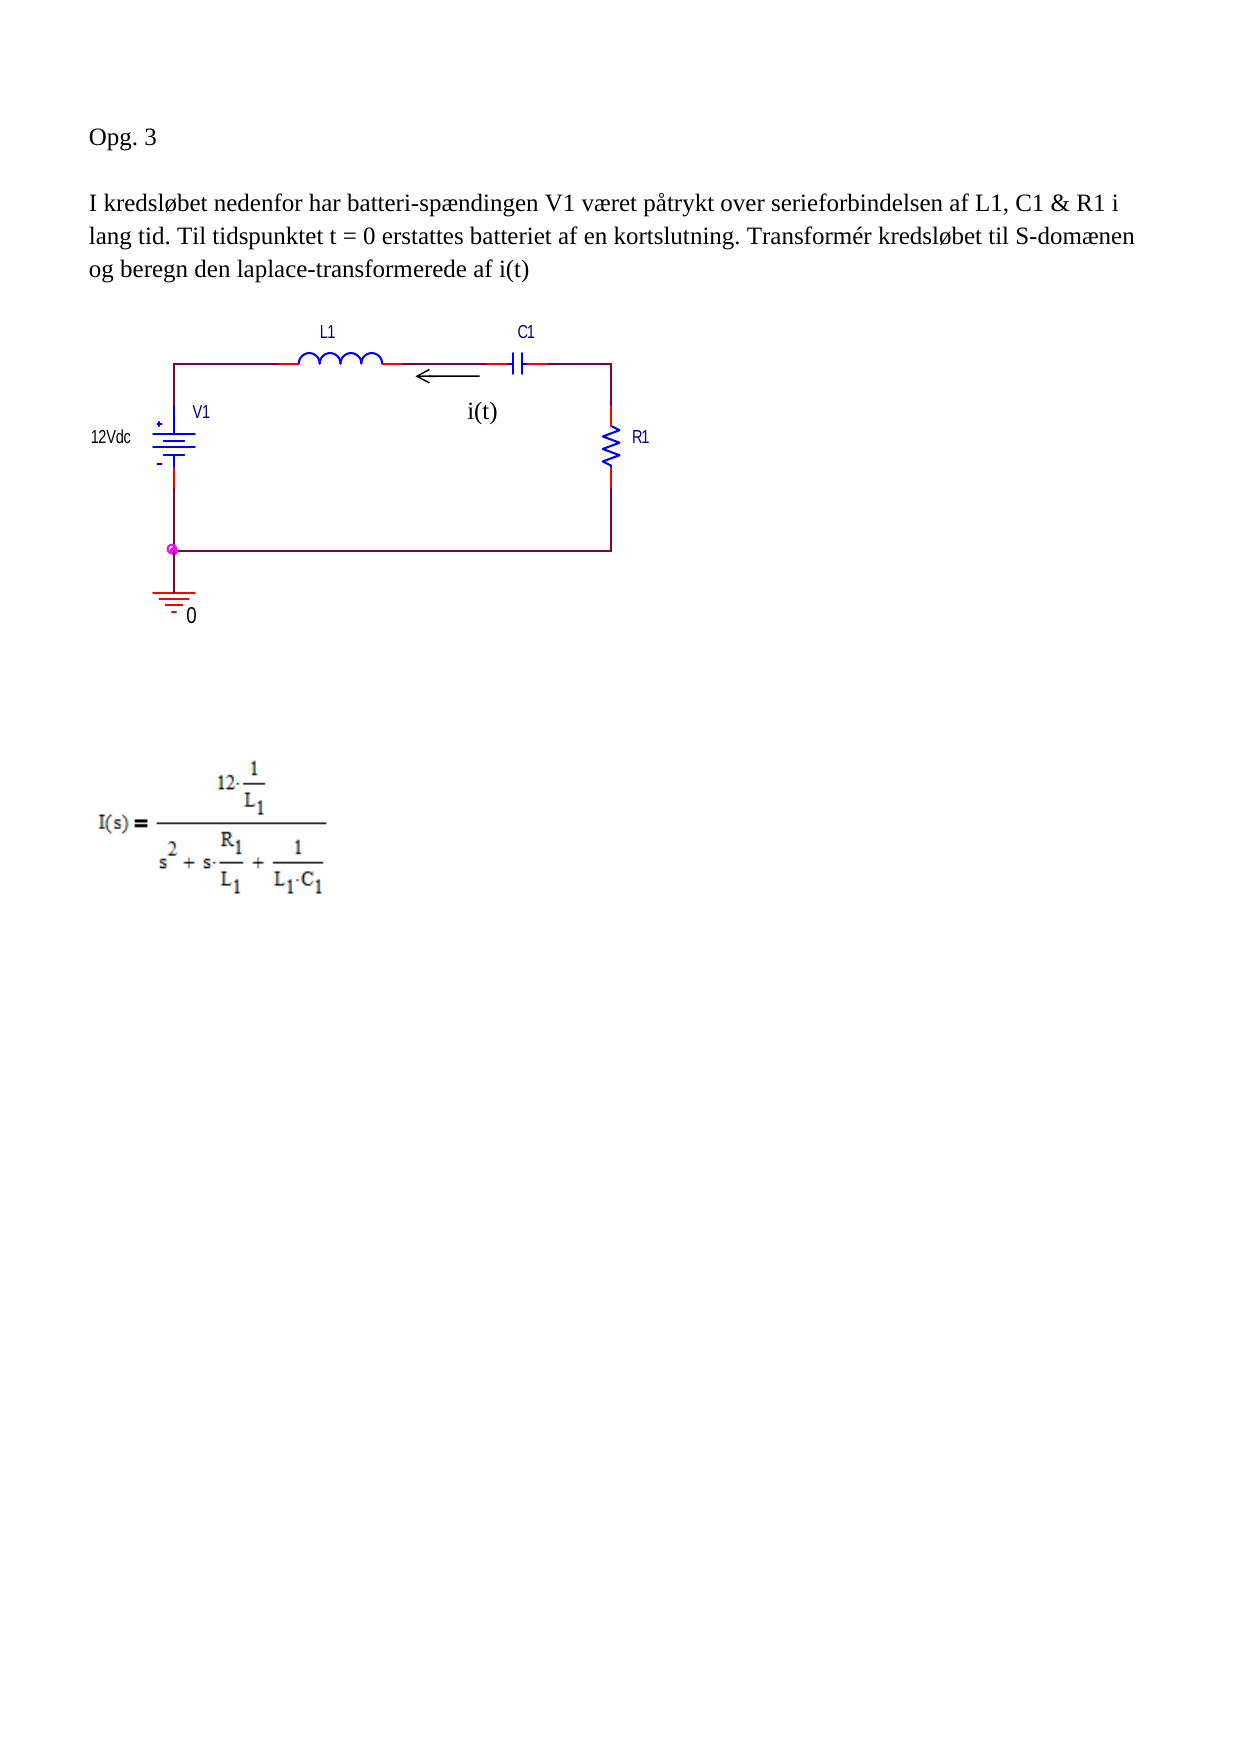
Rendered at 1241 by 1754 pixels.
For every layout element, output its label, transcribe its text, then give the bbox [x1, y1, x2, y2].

picture [88, 748, 336, 908]
text I kredsløbet nedenfor har batteri-spændingen V1 været påtrykt over serieforbindelsen af L1, C1 & R1 i lang tid. Til tidspunktet t = 0 erstattes batteriet af en kortslutning. Transformér kredsløbet til S-domænen og beregn den laplace-transformerede af i(t) [89, 188, 1152, 282]
text Opg. 3 [89, 122, 1152, 150]
